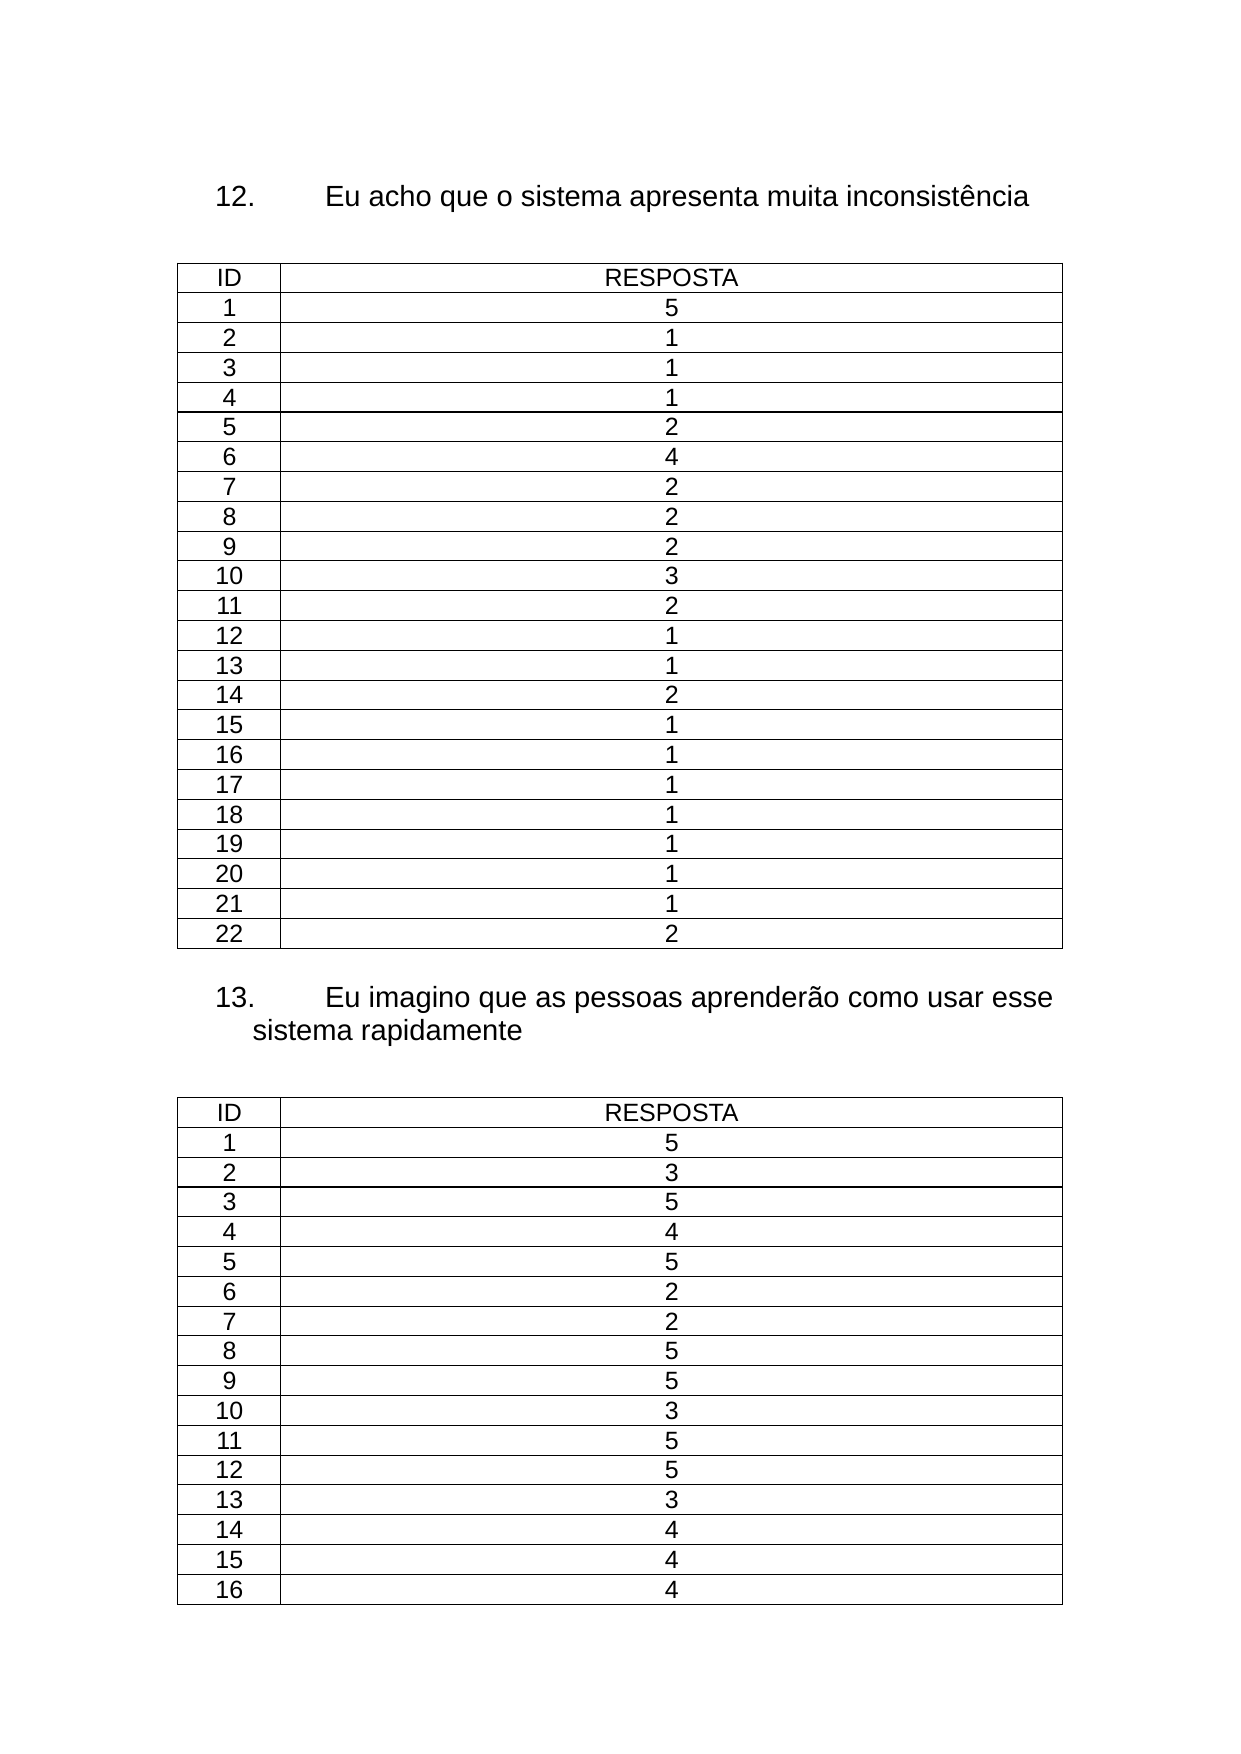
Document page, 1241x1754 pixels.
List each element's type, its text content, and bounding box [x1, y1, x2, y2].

list Eu acho que o sistema apresenta muita inconsistência [215, 179, 1063, 212]
table_cell 12 [178, 1456, 280, 1484]
table_cell 4 [281, 1575, 1062, 1603]
table_cell 1 [281, 859, 1062, 888]
table_cell 14 [178, 1515, 280, 1544]
table_header RESPOSTA [281, 264, 1062, 292]
table_cell 5 [178, 1247, 280, 1276]
table_cell 5 [281, 293, 1062, 322]
table_cell 10 [178, 561, 280, 590]
table_cell 4 [281, 1217, 1062, 1246]
table_header RESPOSTA [281, 1098, 1062, 1127]
table_cell 2 [281, 591, 1062, 620]
table_cell 5 [281, 1336, 1062, 1365]
table_cell 1 [281, 353, 1062, 382]
table_cell 2 [178, 1158, 280, 1186]
table_cell 2 [281, 1277, 1062, 1306]
table_cell 3 [281, 561, 1062, 590]
table_cell 5 [281, 1366, 1062, 1395]
table_cell 15 [178, 710, 280, 739]
table_cell 10 [178, 1396, 280, 1425]
table_cell 1 [281, 740, 1062, 769]
table_cell 2 [281, 1307, 1062, 1335]
table_cell 1 [178, 1128, 280, 1157]
table_cell 12 [178, 621, 280, 650]
table_cell 14 [178, 681, 280, 709]
table_cell 1 [281, 651, 1062, 679]
table_cell 4 [281, 1545, 1062, 1574]
table_cell 1 [281, 323, 1062, 352]
table_cell 7 [178, 1307, 280, 1335]
table_cell 5 [281, 1247, 1062, 1276]
table_cell 2 [178, 323, 280, 352]
table_cell 3 [281, 1158, 1062, 1186]
table_cell 9 [178, 1366, 280, 1395]
table_cell 3 [281, 1485, 1062, 1514]
table_cell 5 [281, 1128, 1062, 1157]
table_cell 2 [281, 919, 1062, 948]
table_cell 2 [281, 472, 1062, 501]
table_cell 20 [178, 859, 280, 888]
table_cell 1 [281, 770, 1062, 799]
table_cell 13 [178, 651, 280, 679]
list Eu imagino que as pessoas aprenderão como usar esse sistema rapidamente [215, 980, 1063, 1047]
table_cell 1 [281, 621, 1062, 650]
table_cell 1 [281, 710, 1062, 739]
table_cell 3 [178, 1188, 280, 1216]
table_cell 4 [178, 1217, 280, 1246]
table_cell 1 [281, 830, 1062, 858]
table_cell 4 [281, 1515, 1062, 1544]
table_cell 8 [178, 1336, 280, 1365]
table_cell 6 [178, 1277, 280, 1306]
table_cell 1 [281, 889, 1062, 918]
table_cell 2 [281, 413, 1062, 441]
table_cell 5 [281, 1188, 1062, 1216]
table_header ID [178, 264, 280, 292]
table_cell 9 [178, 532, 280, 560]
table_cell 4 [281, 442, 1062, 471]
table_cell 5 [281, 1456, 1062, 1484]
table_cell 3 [281, 1396, 1062, 1425]
table_cell 11 [178, 591, 280, 620]
table_cell 17 [178, 770, 280, 799]
table_cell 7 [178, 472, 280, 501]
table_cell 11 [178, 1426, 280, 1454]
table_cell 6 [178, 442, 280, 471]
table_cell 21 [178, 889, 280, 918]
table_cell 2 [281, 502, 1062, 531]
table_cell 4 [178, 383, 280, 411]
table_cell 5 [281, 1426, 1062, 1454]
table_cell 1 [281, 383, 1062, 411]
table_cell 2 [281, 532, 1062, 560]
table_cell 5 [178, 413, 280, 441]
table_cell 1 [281, 800, 1062, 828]
table_cell 16 [178, 740, 280, 769]
table_cell 15 [178, 1545, 280, 1574]
table_cell 3 [178, 353, 280, 382]
table_cell 1 [178, 293, 280, 322]
table_cell 22 [178, 919, 280, 948]
table_cell 16 [178, 1575, 280, 1603]
table_cell 8 [178, 502, 280, 531]
table_header ID [178, 1098, 280, 1127]
table_cell 13 [178, 1485, 280, 1514]
table_cell 2 [281, 681, 1062, 709]
table_cell 18 [178, 800, 280, 828]
table_cell 19 [178, 830, 280, 858]
